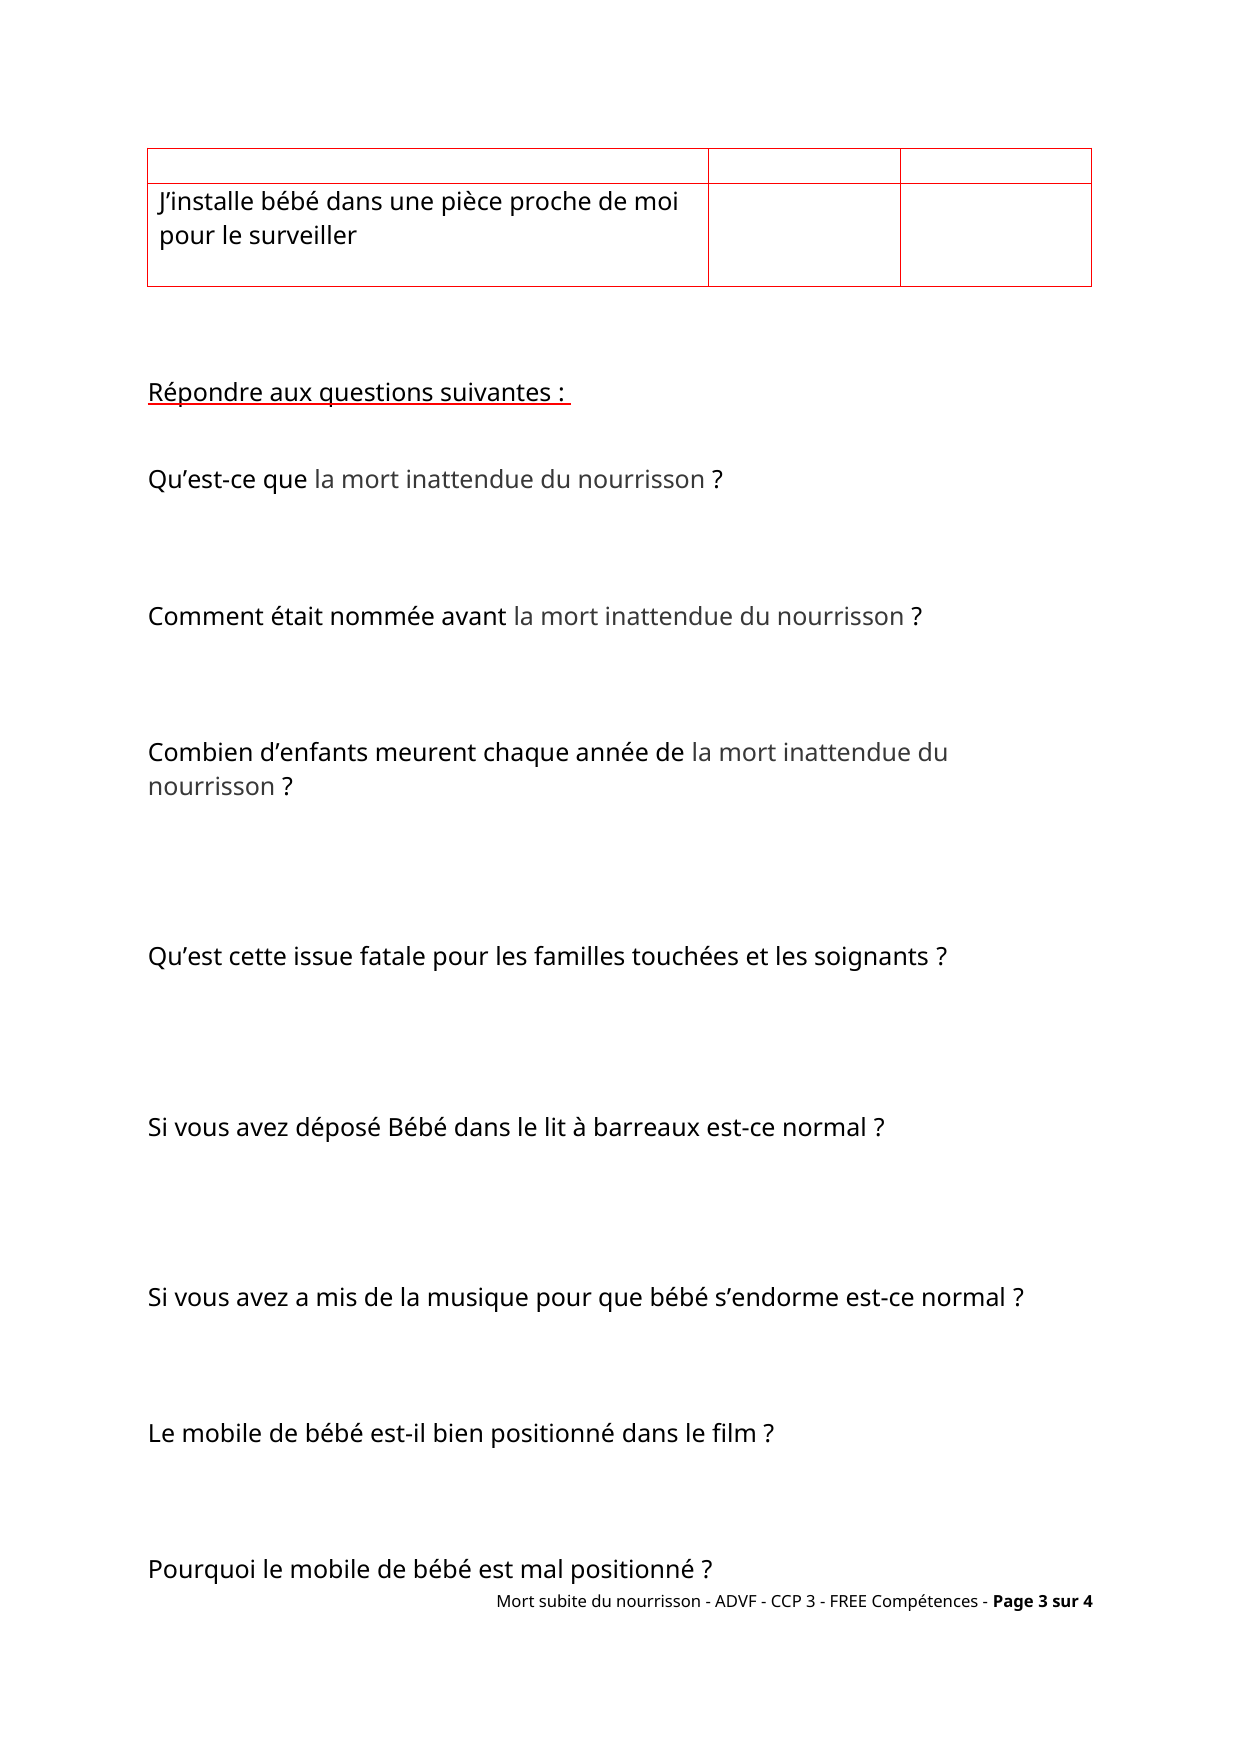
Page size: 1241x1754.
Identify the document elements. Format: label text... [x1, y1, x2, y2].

text Comment était nommée avant la mort inattendue du nourrisson ? [148, 598, 513, 632]
table_cell [901, 149, 1091, 183]
text Qu’est-ce que la mort inattendue du nourrisson ? [148, 462, 308, 496]
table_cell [148, 149, 708, 183]
text Qu’est-ce que la mort inattendue du nourrisson ? [712, 462, 1093, 496]
text Répondre aux questions suivantes : [148, 374, 1093, 408]
table_cell [709, 149, 900, 183]
text Combien d’enfants meurent chaque année de la mort inattendue du nourrisson ? [148, 734, 1093, 803]
table_cell [901, 184, 1091, 286]
text Comment était nommée avant la mort inattendue du nourrisson ? [911, 598, 1093, 632]
text Pourquoi le mobile de bébé est mal positionné ? [148, 1552, 1093, 1586]
text Le mobile de bébé est-il bien positionné dans le film ? [148, 1416, 1093, 1450]
table_cell J’installe bébé dans une pièce proche de moi pour le surveiller [148, 184, 708, 286]
text Qu’est cette issue fatale pour les familles touchées et les soignants ? [148, 939, 1093, 973]
text Si vous avez a mis de la musique pour que bébé s’endorme est-ce normal ? [148, 1279, 1093, 1313]
text Si vous avez déposé Bébé dans le lit à barreaux est-ce normal ? [148, 1109, 1093, 1143]
table_cell [709, 184, 900, 286]
